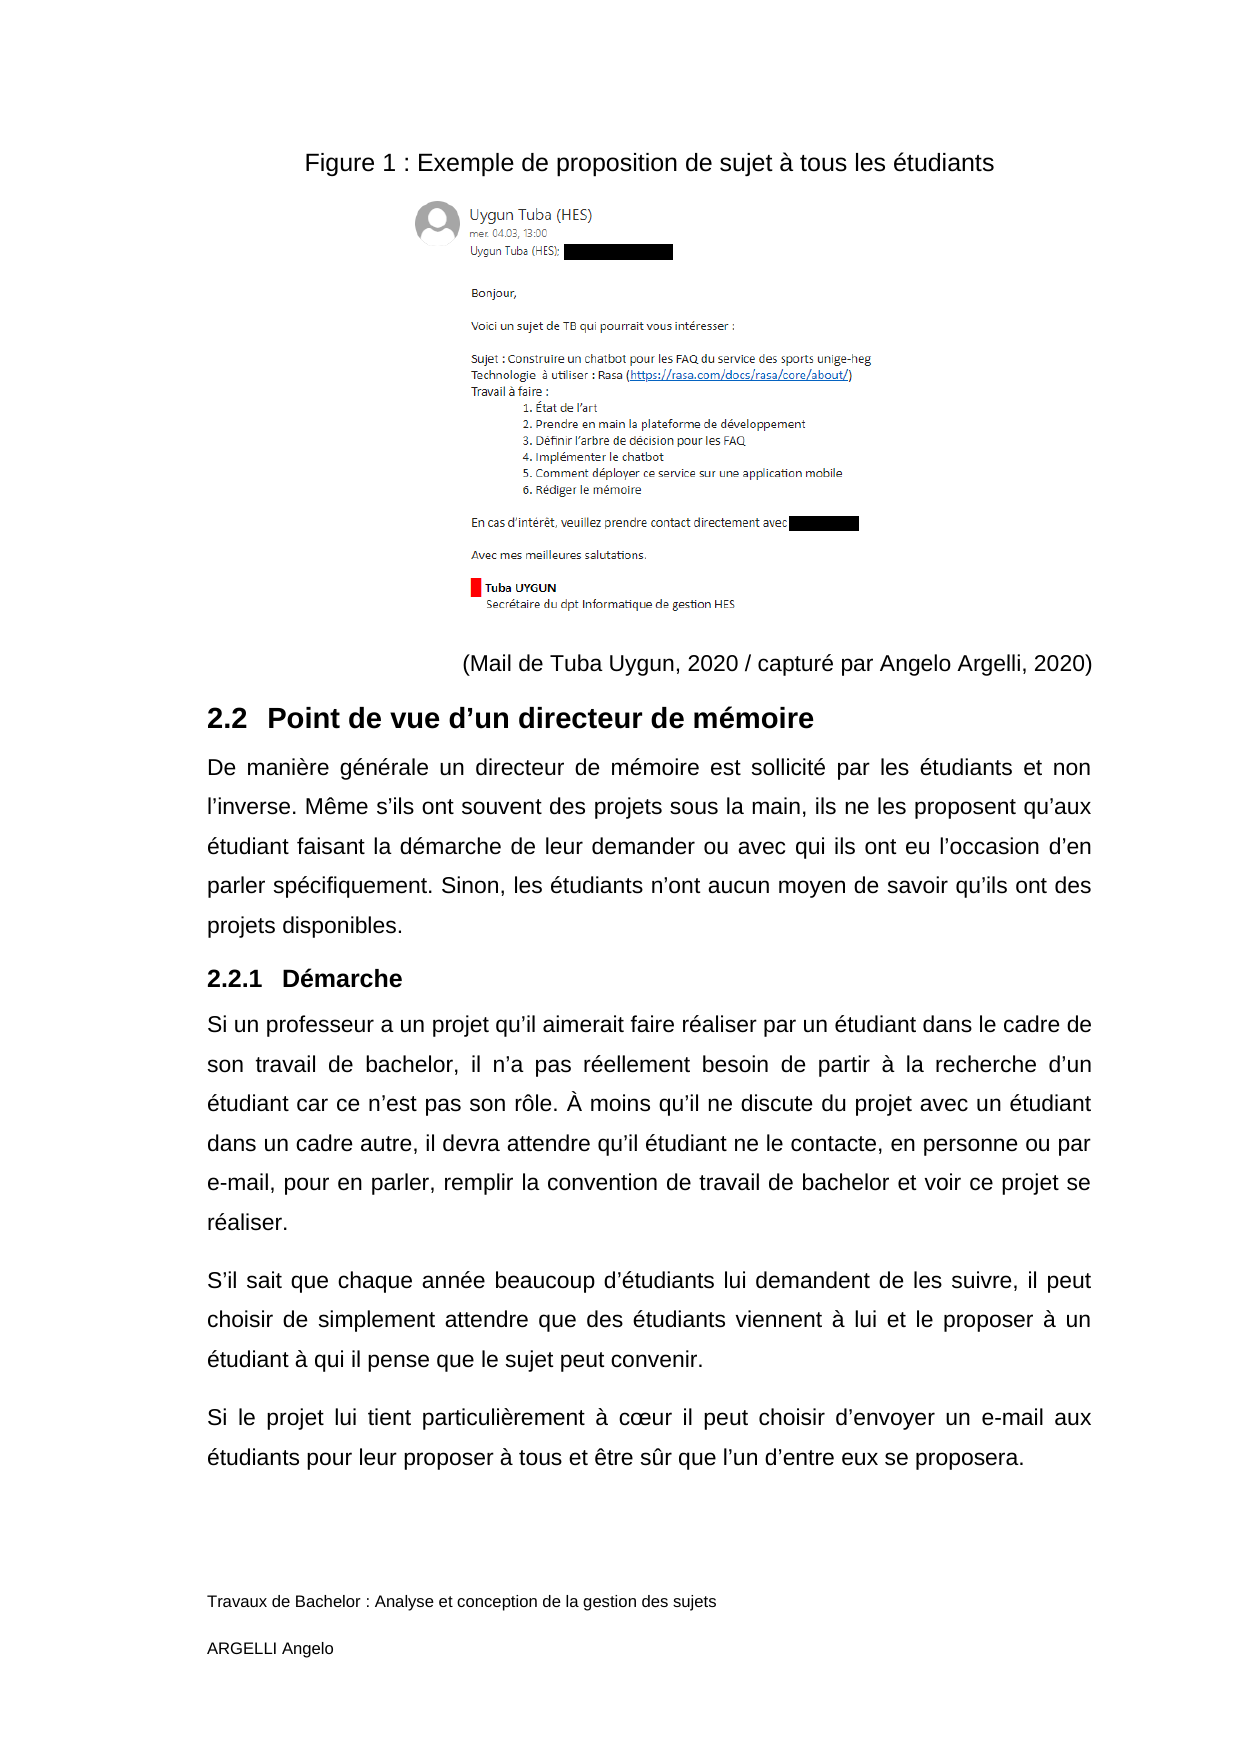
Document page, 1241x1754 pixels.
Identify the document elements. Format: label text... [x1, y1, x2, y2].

text Si un professeur a un projet qu’il aimerait faire réaliser par un étudiant dans le cadre de son travail de bachelor, il n’a pas réellement besoin de partir à la recherche d’un étudiant car ce n’est pas son rôle. À moins qu’il ne discute du projet avec un étudiant dans un cadre autre, il devra attendre qu’il étudiant ne le contacte, en personne ou par e-mail, pour en parler, remplir la convention de travail de bachelor et voir ce projet se réaliser. [207, 1011, 1092, 1235]
subtitle Point de vue d’un directeur de mémoire [207, 701, 1092, 735]
picture [408, 195, 892, 618]
text (Mail de Tuba Uygun, 2020 / capturé par Angelo Argelli, 2020) [207, 649, 1092, 676]
text Si le projet lui tient particulièrement à cœur il peut choisir d’envoyer un e-mail aux étudiants pour leur proposer à tous et être sûr que l’un d’entre eux se proposera. [207, 1404, 1092, 1470]
subtitle Démarche [207, 964, 1092, 992]
text De manière générale un directeur de mémoire est sollicité par les étudiants et non l’inverse. Même s’ils ont souvent des projets sous la main, ils ne les proposent qu’aux étudiant faisant la démarche de leur demander ou avec qui ils ont eu l’occasion d’en parler spécifiquement. Sinon, les étudiants n’ont aucun moyen de savoir qu’ils ont des projets disponibles. [207, 754, 1092, 938]
text S’il sait que chaque année beaucoup d’étudiants lui demandent de les suivre, il peut choisir de simplement attendre que des étudiants viennent à lui et le proposer à un étudiant à qui il pense que le sujet peut convenir. [207, 1267, 1092, 1372]
